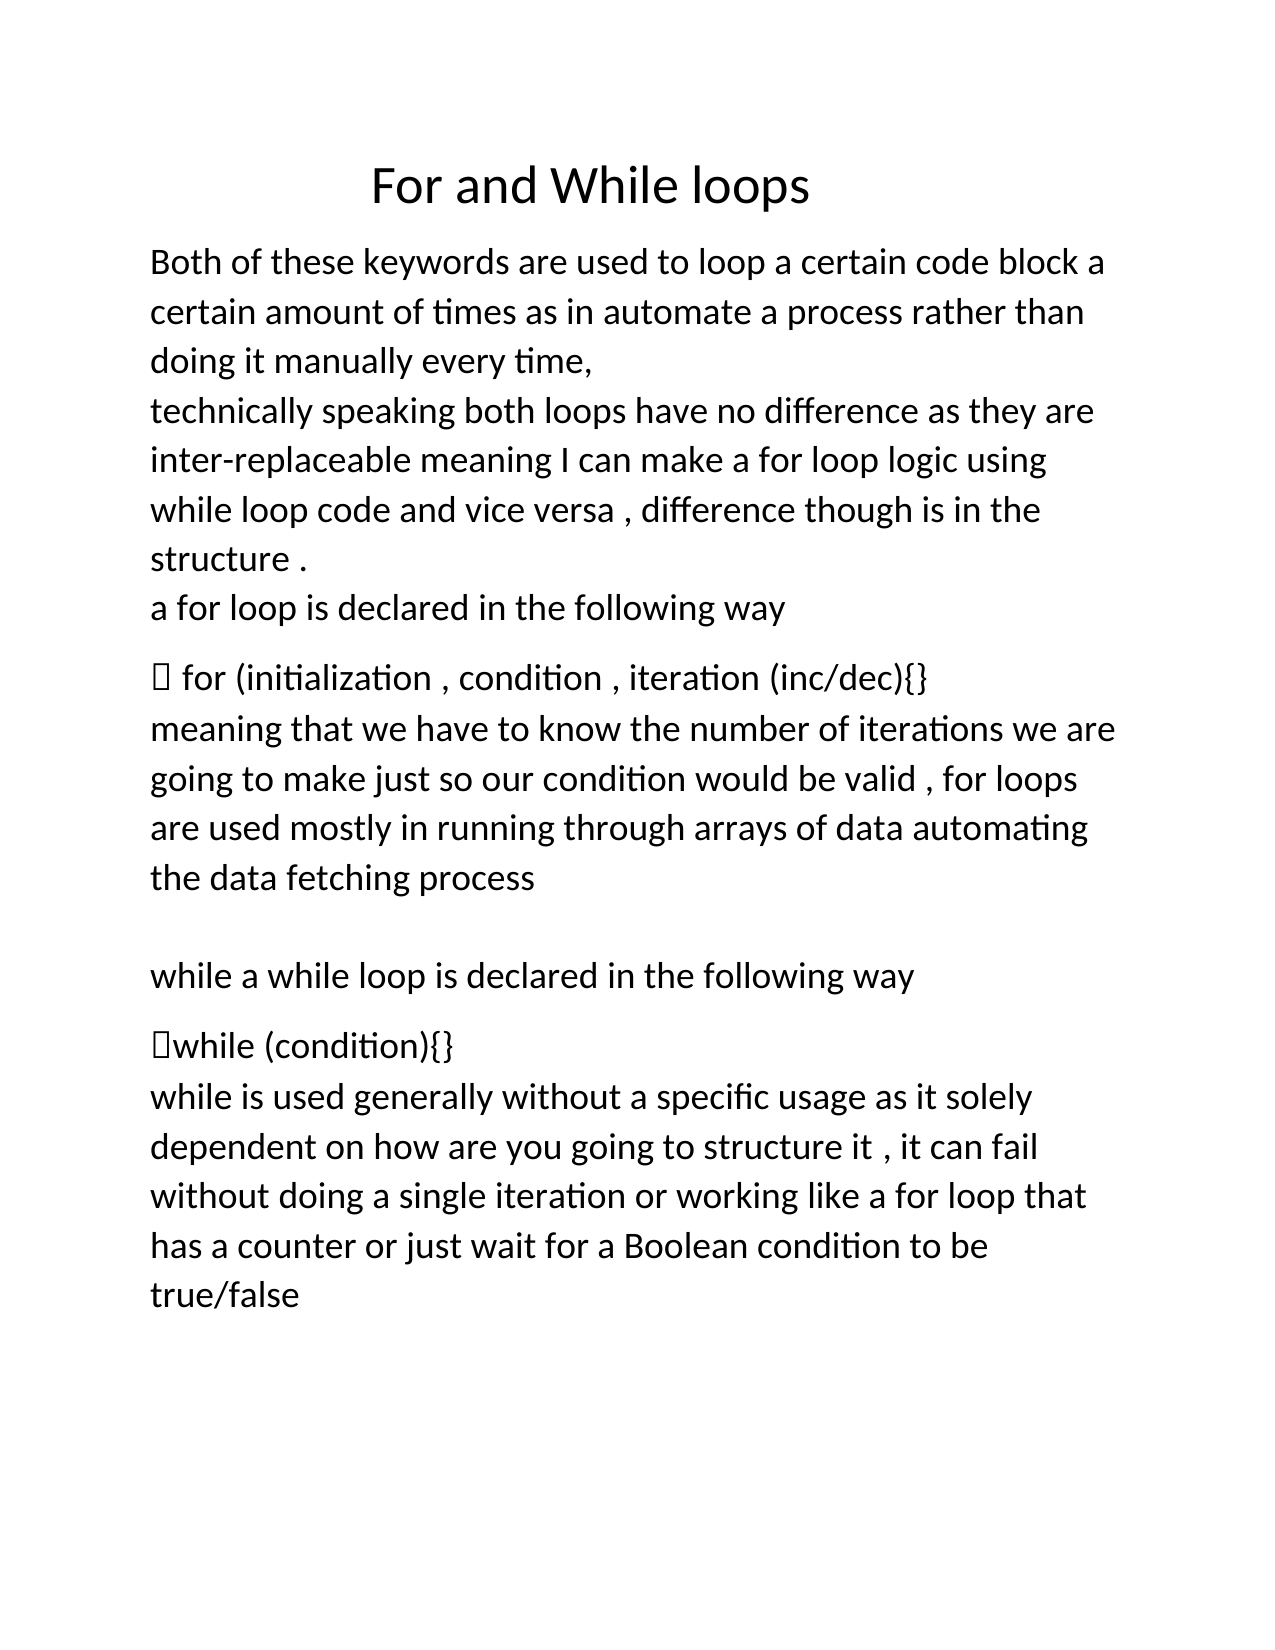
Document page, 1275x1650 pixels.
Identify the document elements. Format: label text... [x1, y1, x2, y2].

subtitle For and While loops [234, 152, 947, 216]
text a for loop is declared in the following way [150, 584, 1133, 630]
text Both of these keywords are used to loop a certain code block a certain amount of times as in automate a process rather than doing it manually every time, [150, 238, 1108, 383]
text technically speaking both loops have no difference as they are inter-replaceable meaning I can make a for loop logic using while loop code and vice versa , difference though is in the structure . [150, 387, 1097, 581]
text while a while loop is declared in the following way [150, 952, 1133, 998]
text meaning that we have to know the number of iterations we are going to make just so our condition would be valid , for loops are used mostly in running through arrays of data automating the data fetching process [150, 705, 1119, 899]
text  for (initialization , condition , iteration (inc/dec){} [150, 651, 1133, 702]
text while is used generally without a specific usage as it solely dependent on how are you going to structure it , it can fail without doing a single iteration or working like a for loop that has a counter or just wait for a Boolean condition to be true/false [150, 1073, 1133, 1317]
text while (condition){} [150, 1018, 1133, 1069]
